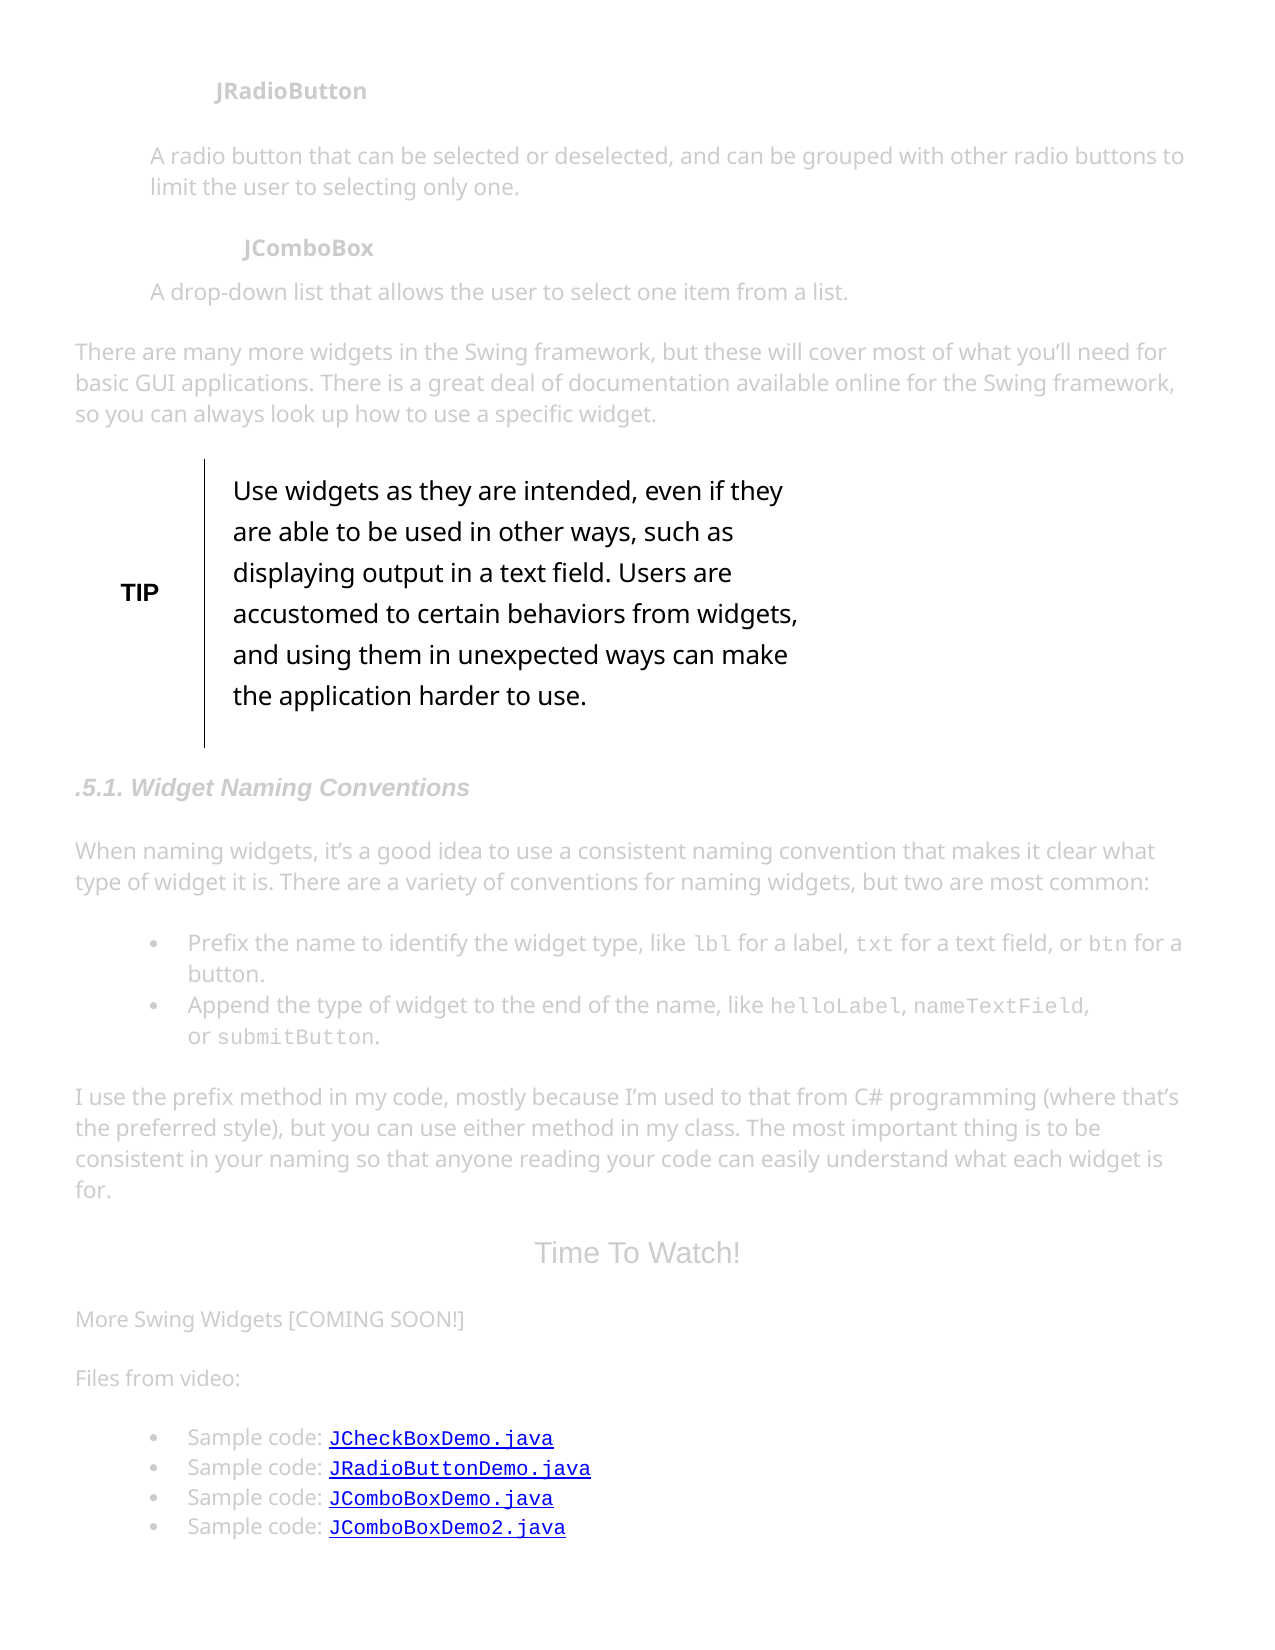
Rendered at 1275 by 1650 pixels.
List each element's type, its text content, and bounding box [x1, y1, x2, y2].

text A drop-down list that allows the user to select one item from a list. [150, 276, 1200, 307]
list Sample code: JRadioButtonDemo.java [150, 1452, 1200, 1481]
text I use the prefix method in my code, mostly because I’m used to that from C# programming (where that’s the preferred style), but you can use either method in my class. The most important thing is to be consistent in your naming so that anyone reading your code can easily understand what each widget is for. [75, 1081, 1200, 1206]
table_header Use widgets as they are intended, even if they are able to be used in other ways, such as displaying output in a text field. Users are accustomed to certain behaviors from widgets, and using them in unexpected ways can make the application harder to use. [205, 459, 836, 748]
table_header Tip [75, 459, 204, 748]
text JComboBox [244, 232, 1200, 263]
text A radio button that can be selected or deselected, and can be grouped with other radio buttons to limit the user to selecting only one. [150, 140, 1200, 203]
text Time To Watch! [75, 1235, 1200, 1269]
list Sample code: JComboBoxDemo2.java [150, 1511, 1200, 1541]
list Sample code: JComboBoxDemo.java [150, 1481, 1200, 1511]
list Prefix the name to identify the widget type, like lbl for a label, txt for a text field, or btn for a button. [150, 926, 1200, 989]
text When naming widgets, it’s a good idea to use a consistent naming convention that makes it clear what type of widget it is. There are a variety of conventions for naming widgets, but two are most common: [75, 835, 1200, 897]
list Sample code: JCheckBoxDemo.java [150, 1422, 1200, 1452]
subtitle .5.1. Widget Naming Conventions [75, 773, 1200, 801]
text JRadioButton [216, 75, 1200, 106]
list Append the type of widget to the end of the name, like helloLabel, nameTextField, or submitButton. [150, 989, 1200, 1051]
text More Swing Widgets [COMING SOON!] [75, 1304, 1200, 1334]
text Files from video: [75, 1363, 1200, 1393]
text There are many more widgets in the Swing framework, but these will cover most of what you’ll need for basic GUI applications. There is a great deal of documentation available online for the Swing framework, so you can always look up how to use a specific widget. [75, 336, 1200, 430]
